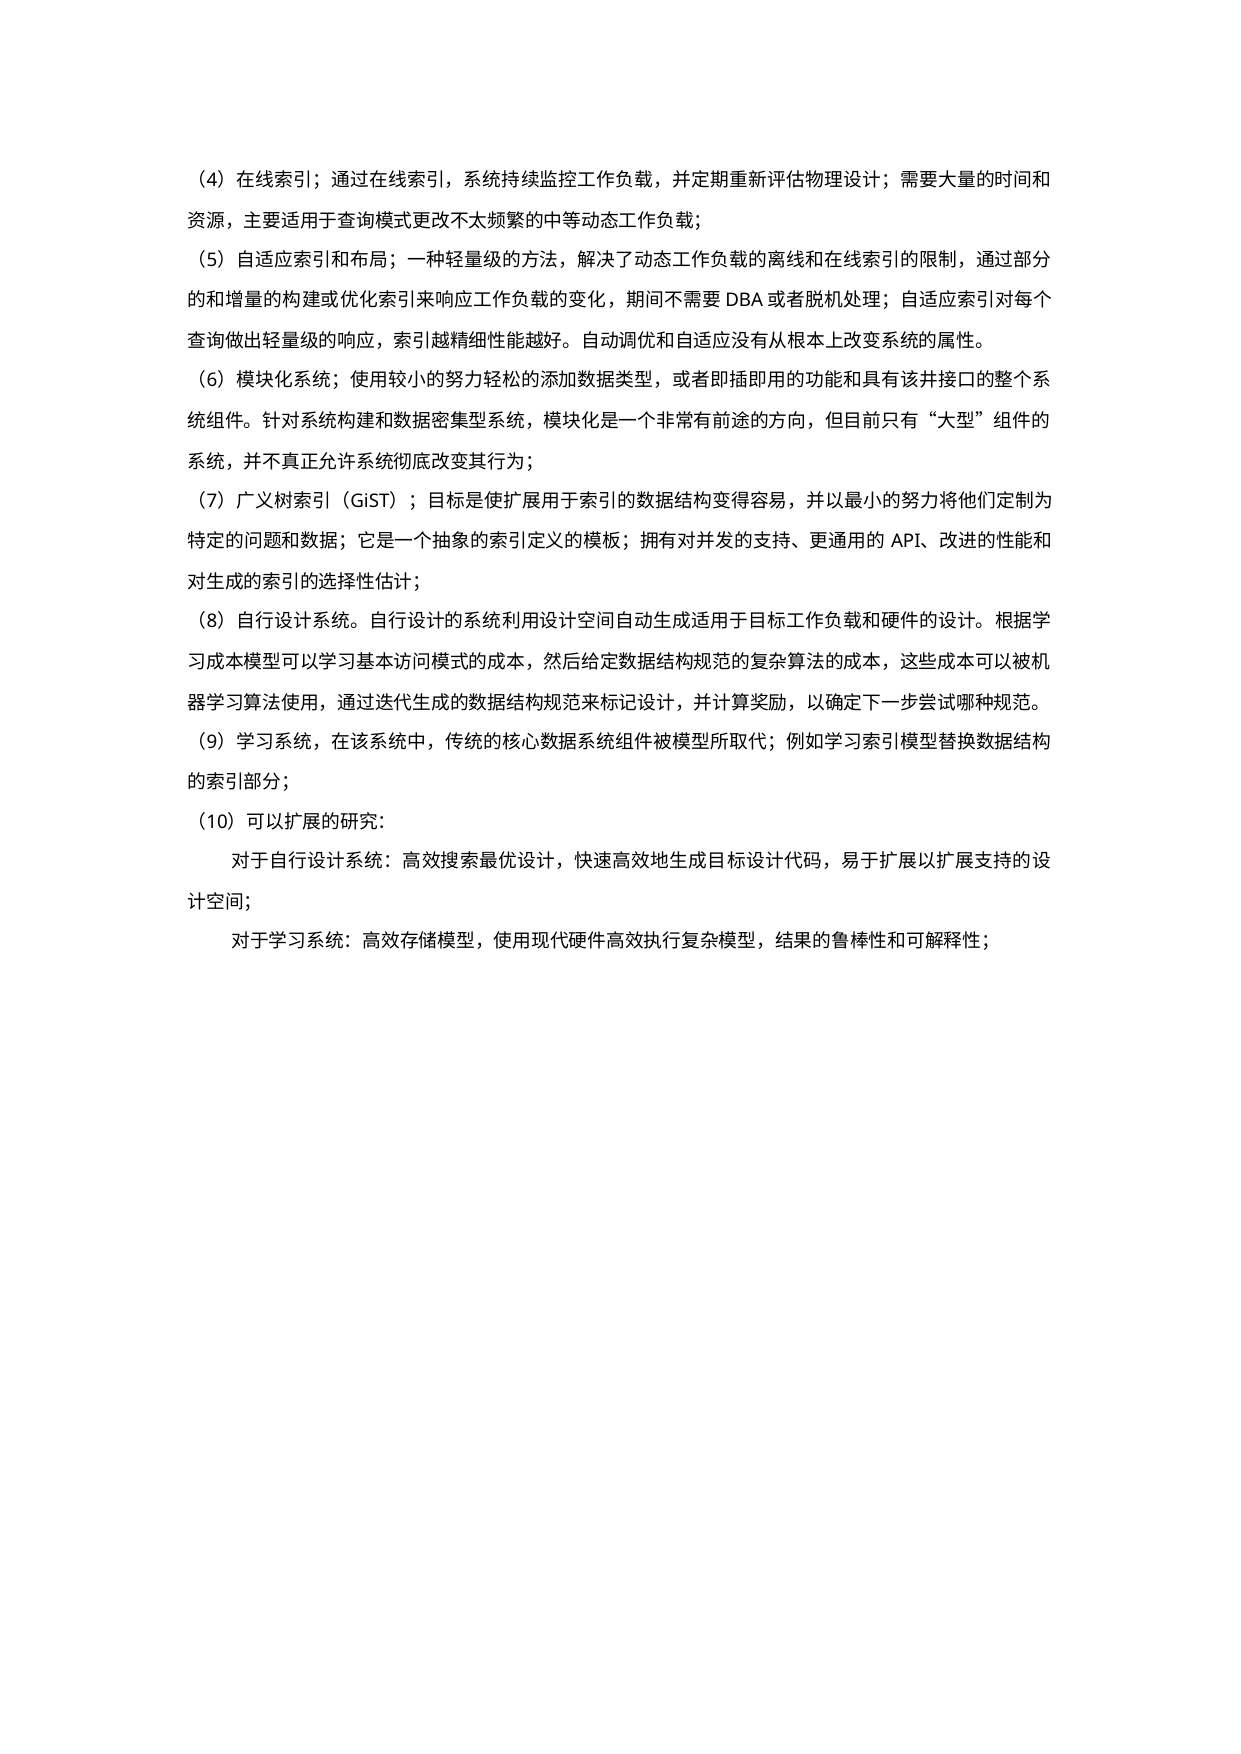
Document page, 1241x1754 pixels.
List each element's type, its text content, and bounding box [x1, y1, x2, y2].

text （9）学习系统，在该系统中，传统的核心数据系统组件被模型所取代；例如学习索引模型替换数据结构的索引部分； [187, 724, 1053, 797]
text 对于自行设计系统：高效搜索最优设计，快速高效地生成目标设计代码，易于扩展以扩展支持的设计空间； [187, 843, 1053, 916]
text （7）广义树索引（GiST）；目标是使扩展用于索引的数据结构变得容易，并以最小的努力将他们定制为特定的问题和数据；它是一个抽象的索引定义的模板；拥有对并发的支持、更通用的API、改进的性能和对生成的索引的选择性估计； [187, 483, 1053, 597]
text （10）可以扩展的研究： [187, 804, 1053, 836]
text （5）自适应索引和布局；一种轻量级的方法，解决了动态工作负载的离线和在线索引的限制，通过部分的和增量的构建或优化索引来响应工作负载的变化，期间不需要DBA或者脱机处理；自适应索引对每个查询做出轻量级的响应，索引越精细性能越好。自动调优和自适应没有从根本上改变系统的属性。 [187, 242, 1053, 356]
text 对于学习系统：高效存储模型，使用现代硬件高效执行复杂模型，结果的鲁棒性和可解释性； [187, 923, 1053, 956]
text （8）自行设计系统。自行设计的系统利用设计空间自动生成适用于目标工作负载和硬件的设计。根据学习成本模型可以学习基本访问模式的成本，然后给定数据结构规范的复杂算法的成本，这些成本可以被机器学习算法使用，通过迭代生成的数据结构规范来标记设计，并计算奖励，以确定下一步尝试哪种规范。 [187, 603, 1053, 717]
text （4）在线索引；通过在线索引，系统持续监控工作负载，并定期重新评估物理设计；需要大量的时间和资源，主要适用于查询模式更改不太频繁的中等动态工作负载； [187, 162, 1053, 235]
text （6）模块化系统；使用较小的努力轻松的添加数据类型，或者即插即用的功能和具有该井接口的整个系统组件。针对系统构建和数据密集型系统，模块化是一个非常有前途的方向，但目前只有“大型”组件的系统，并不真正允许系统彻底改变其行为； [187, 362, 1053, 476]
